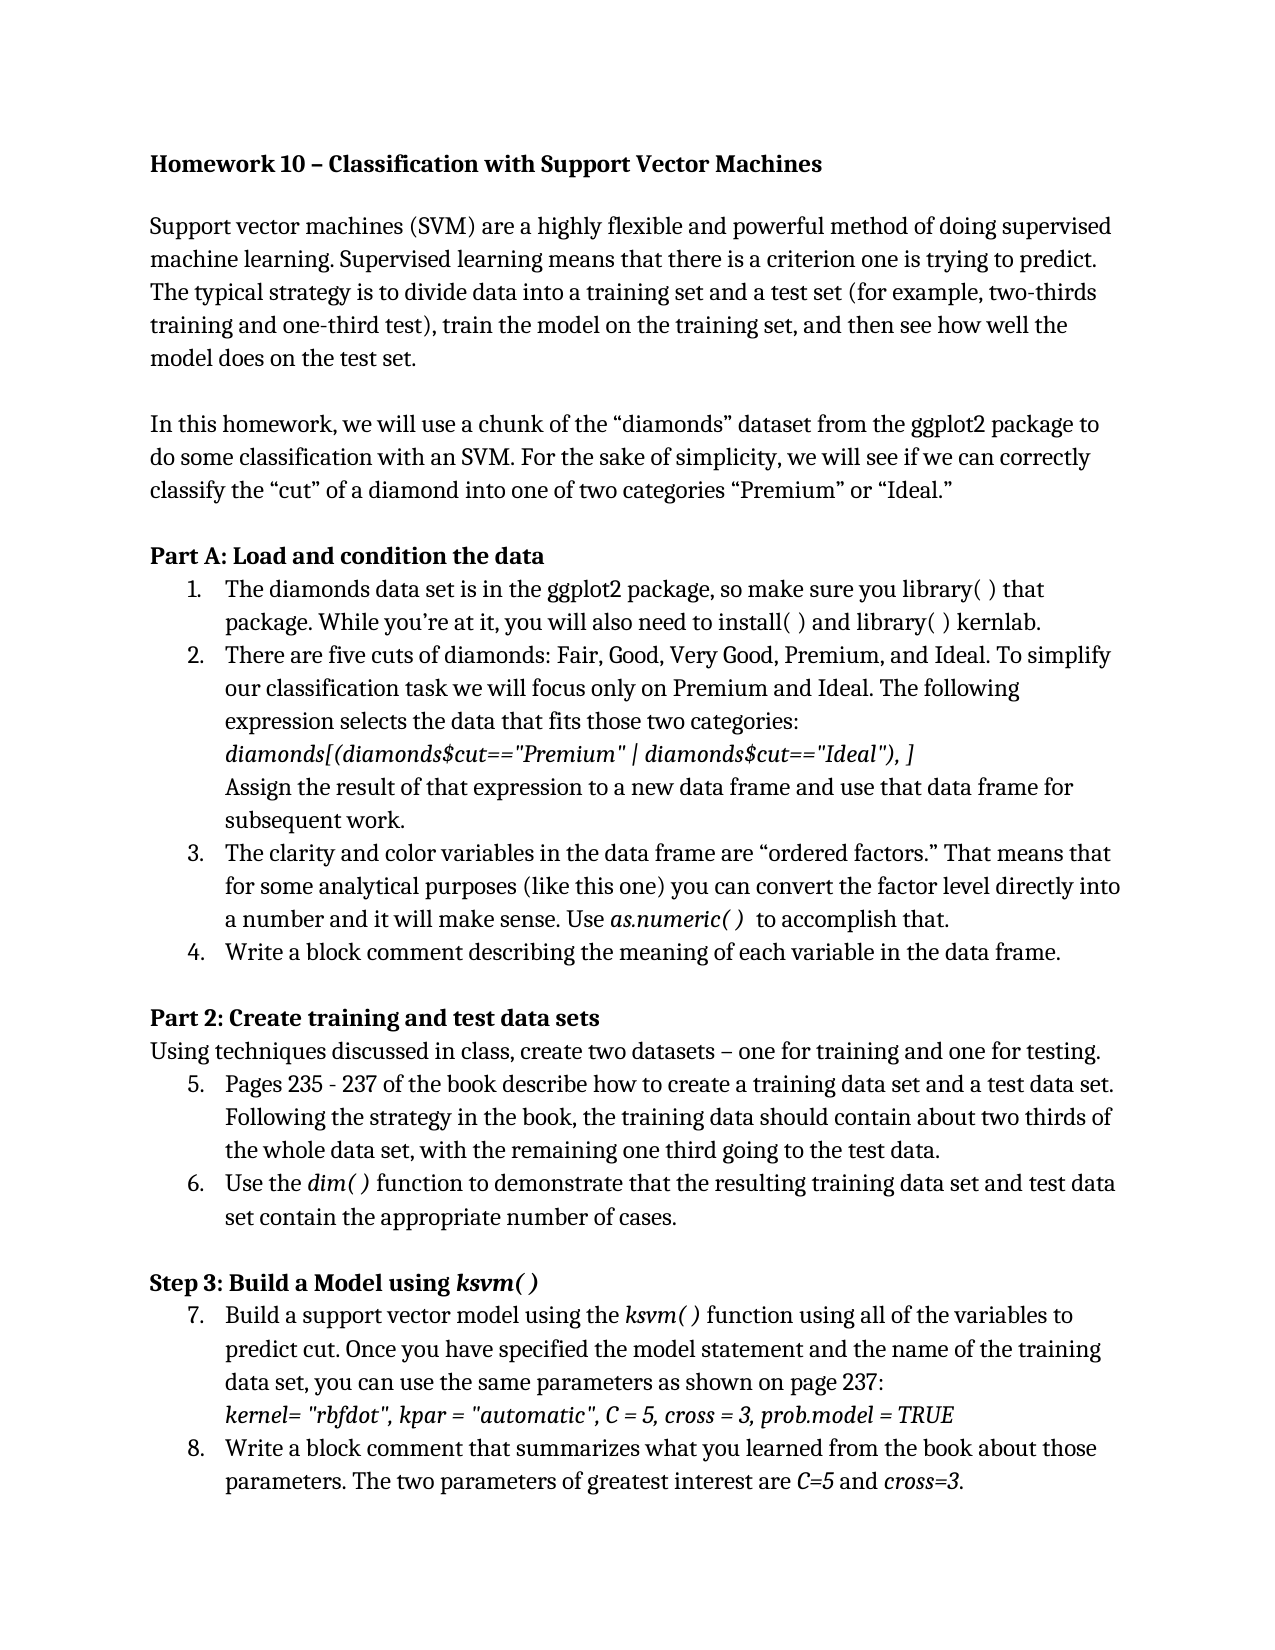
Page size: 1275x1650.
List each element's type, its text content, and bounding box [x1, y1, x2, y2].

text Support vector machines (SVM) are a highly flexible and powerful method of doing supervised machine learning. Supervised learning means that there is a criterion one is trying to predict. The typical strategy is to divide data into a training set and a test set (for example, two-thirds training and one-third test), train the model on the training set, and then see how well the model does on the test set. [150, 212, 1125, 373]
text Part A: Load and condition the data [150, 542, 1125, 571]
list Write a block comment describing the meaning of each variable in the data frame. [187, 938, 1125, 967]
text In this homework, we will use a chunk of the “diamonds” dataset from the ggplot2 package to do some classification with an SVM. For the sake of simplicity, we will see if we can correctly classify the “cut” of a diamond into one of two categories “Premium” or “Ideal.” [150, 410, 1125, 505]
list Write a block comment that summarizes what you learned from the book about those parameters. The two parameters of greatest interest are C=5 and cross=3. [187, 1433, 1125, 1495]
text Step 3: Build a Model using ksvm( ) [150, 1268, 1125, 1297]
text Part 2: Create training and test data sets [150, 1004, 1125, 1033]
list Build a support vector model using the ksvm( ) function using all of the variables to predict cut. Once you have specified the model statement and the name of the training data set, you can use the same parameters as shown on page 237: kernel= "rbfdot", kpar = "automatic", C = 5, cross = 3, prob.model = TRUE [187, 1301, 1125, 1429]
text Homework 10 – Classification with Support Vector Machines [150, 150, 1125, 179]
list The clarity and color variables in the data frame are “ordered factors.” That means that for some analytical purposes (like this one) you can convert the factor level directly into a number and it will make sense. Use as.numeric( ) to accomplish that. [187, 839, 1125, 934]
list There are five cuts of diamonds: Fair, Good, Very Good, Premium, and Ideal. To simplify our classification task we will focus only on Premium and Ideal. The following expression selects the data that fits those two categories: diamonds[(diamonds$cut=="Premium" | diamonds$cut=="Ideal"), ] Assign the result of that expression to a new data frame and use that data frame for subsequent work. [187, 641, 1125, 835]
list The diamonds data set is in the ggplot2 package, so make sure you library( ) that package. While you’re at it, you will also need to install( ) and library( ) kernlab. [187, 575, 1125, 637]
list Pages 235 - 237 of the book describe how to create a training data set and a test data set. Following the strategy in the book, the training data should contain about two thirds of the whole data set, with the remaining one third going to the test data. [187, 1070, 1125, 1165]
text Using techniques discussed in class, create two datasets – one for training and one for testing. [150, 1037, 1125, 1066]
list Use the dim( ) function to demonstrate that the resulting training data set and test data set contain the appropriate number of cases. [187, 1169, 1125, 1231]
